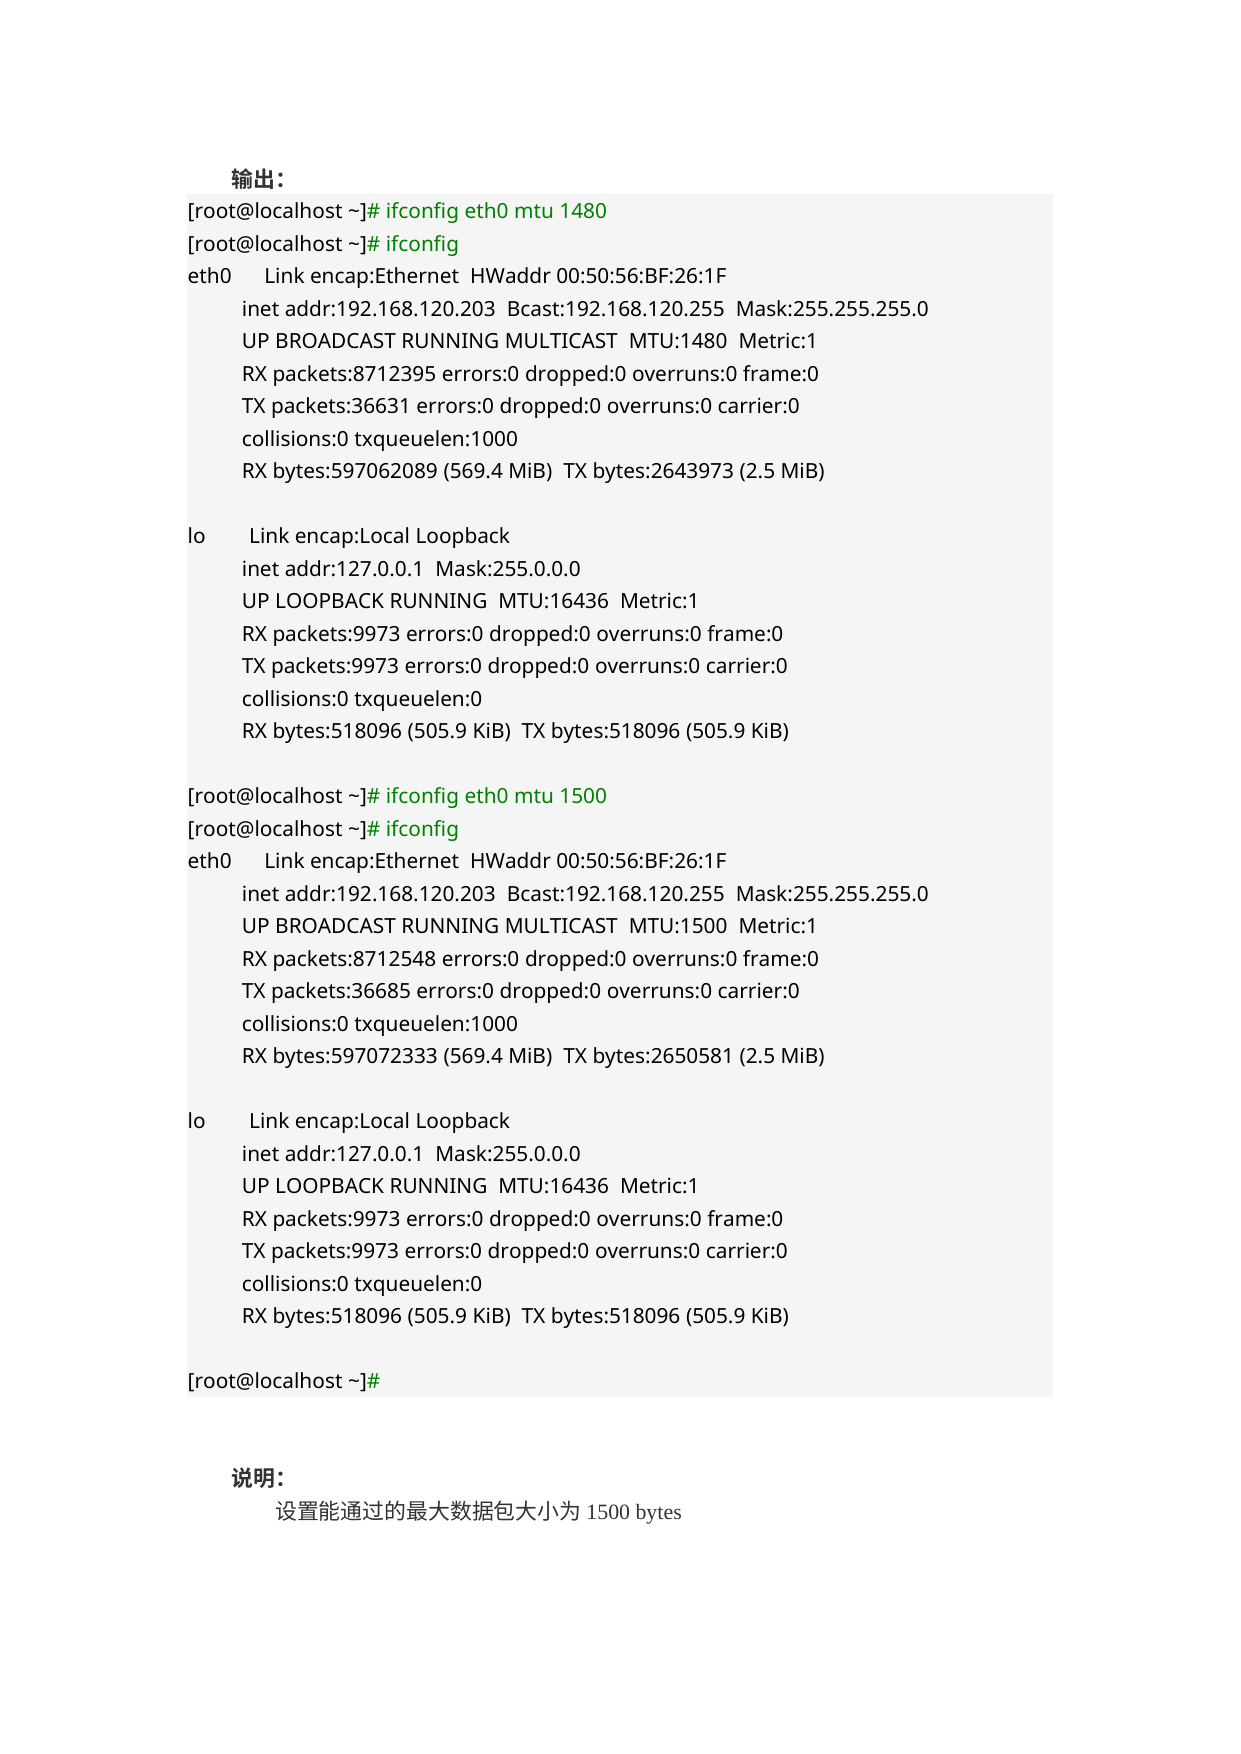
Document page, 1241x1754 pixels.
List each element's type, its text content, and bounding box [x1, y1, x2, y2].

text 输出： [231, 162, 1053, 194]
text [root@localhost ~]# ifconfig eth0 mtu 1480 [root@localhost ~]# ifconfig eth0 Link encap:Ethernet HWaddr 00:50:56:BF:26:1F inet addr:192.168.120.203 Bcast:192.168.120.255 Mask:255.255.255.0 UP BROADCAST RUNNING MULTICAST MTU:1480 Metric:1 RX packets:8712395 errors:0 dropped:0 overruns:0 frame:0 TX packets:36631 errors:0 dropped:0 overruns:0 carrier:0 collisions:0 txqueuelen:1000 RX bytes:597062089 (569.4 MiB) TX bytes:2643973 (2.5 MiB) lo Link encap:Local Loopback inet addr:127.0.0.1 Mask:255.0.0.0 UP LOOPBACK RUNNING MTU:16436 Metric:1 RX packets:9973 errors:0 dropped:0 overruns:0 frame:0 TX packets:9973 errors:0 dropped:0 overruns:0 carrier:0 collisions:0 txqueuelen:0 RX bytes:518096 (505.9 KiB) TX bytes:518096 (505.9 KiB) [root@localhost ~]# ifconfig eth0 mtu 1500 [root@localhost ~]# ifconfig eth0 Link encap:Ethernet HWaddr 00:50:56:BF:26:1F inet addr:192.168.120.203 Bcast:192.168.120.255 Mask:255.255.255.0 UP BROADCAST RUNNING MULTICAST MTU:1500 Metric:1 RX packets:8712548 errors:0 dropped:0 overruns:0 frame:0 TX packets:36685 errors:0 dropped:0 overruns:0 carrier:0 collisions:0 txqueuelen:1000 RX bytes:597072333 (569.4 MiB) TX bytes:2650581 (2.5 MiB) lo Link encap:Local Loopback inet addr:127.0.0.1 Mask:255.0.0.0 UP LOOPBACK RUNNING MTU:16436 Metric:1 RX packets:9973 errors:0 dropped:0 overruns:0 frame:0 TX packets:9973 errors:0 dropped:0 overruns:0 carrier:0 collisions:0 txqueuelen:0 RX bytes:518096 (505.9 KiB) TX bytes:518096 (505.9 KiB) [root@localhost ~]# [187, 194, 1053, 1397]
text 说明： [231, 1461, 1053, 1493]
text 设置能通过的最大数据包大小为 1500 bytes [231, 1493, 1053, 1526]
